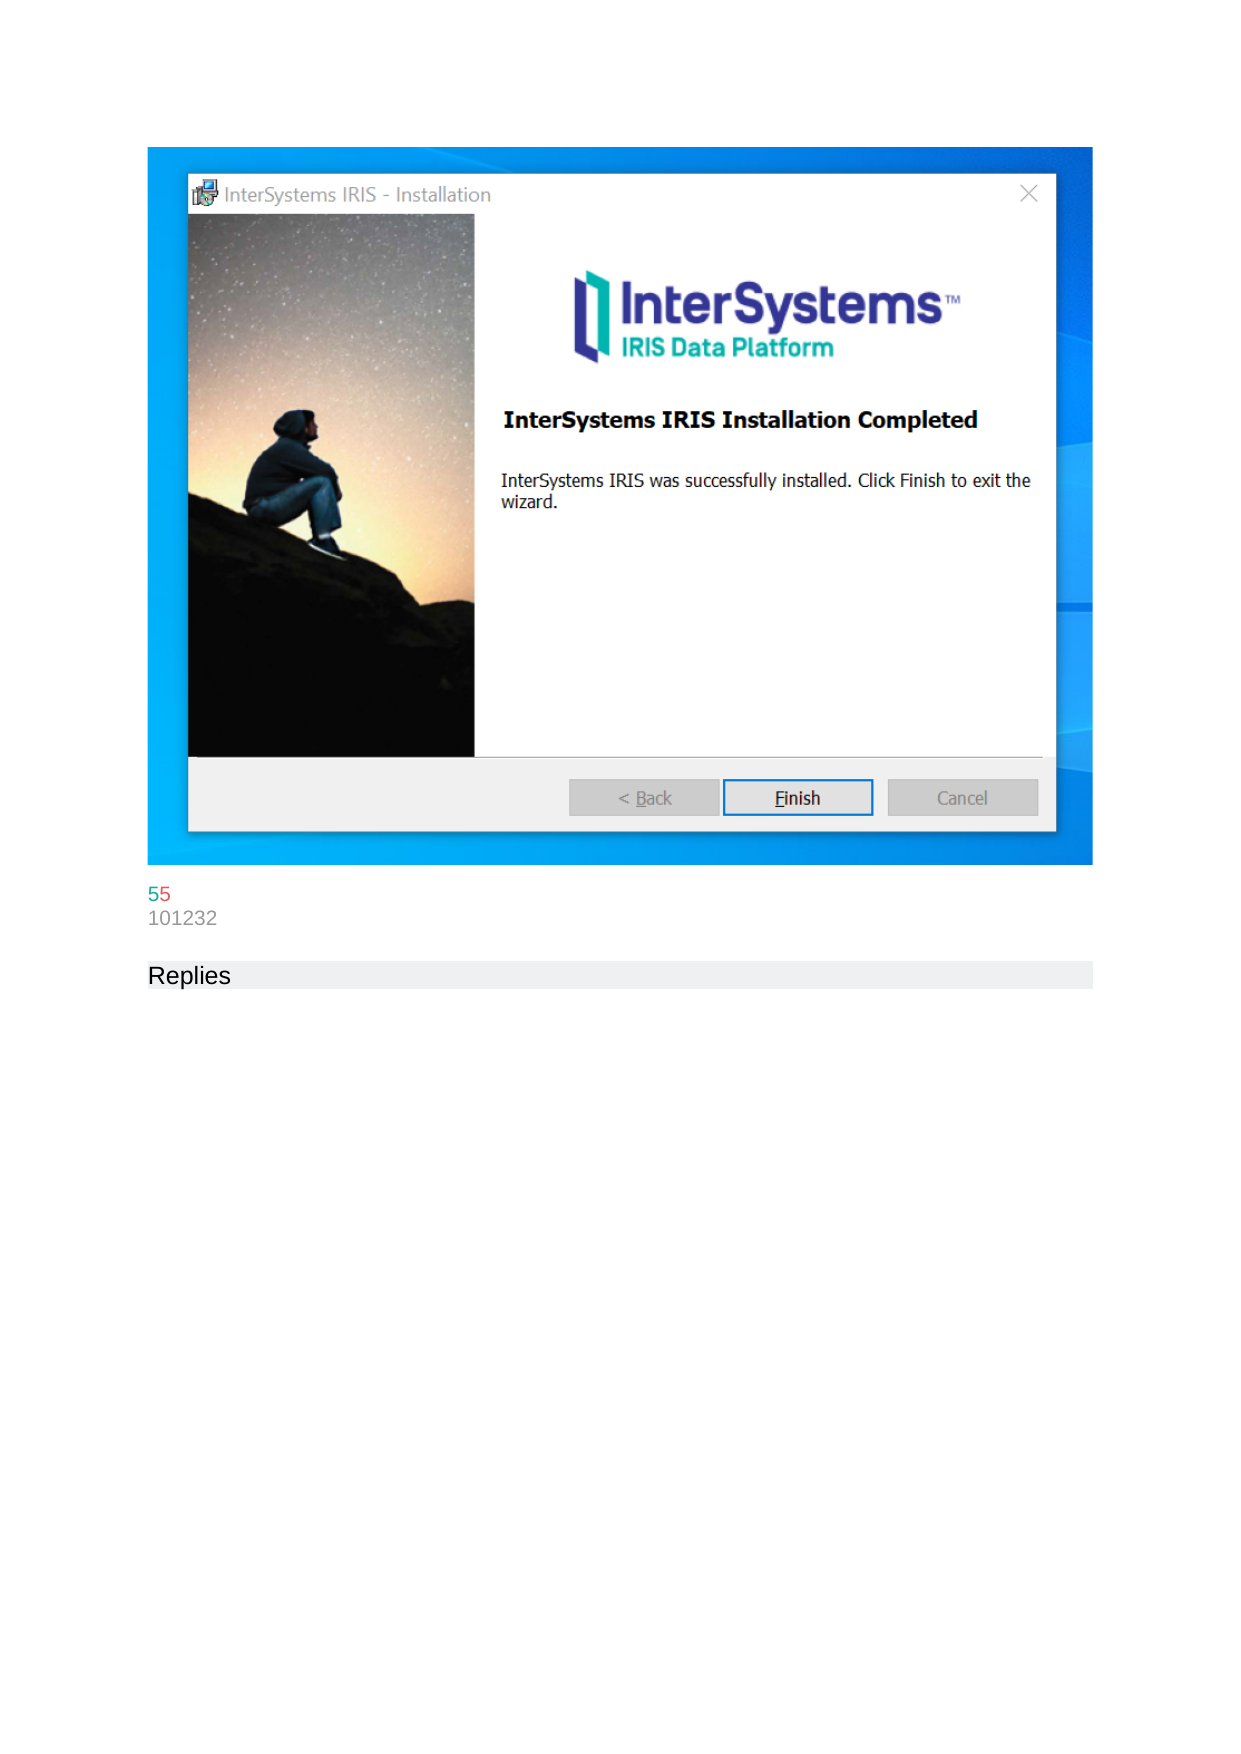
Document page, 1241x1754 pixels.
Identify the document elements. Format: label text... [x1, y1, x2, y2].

text 55 [148, 882, 1093, 906]
text 101232 [148, 906, 1093, 929]
picture [188, 147, 1093, 865]
text Replies [148, 961, 1093, 989]
